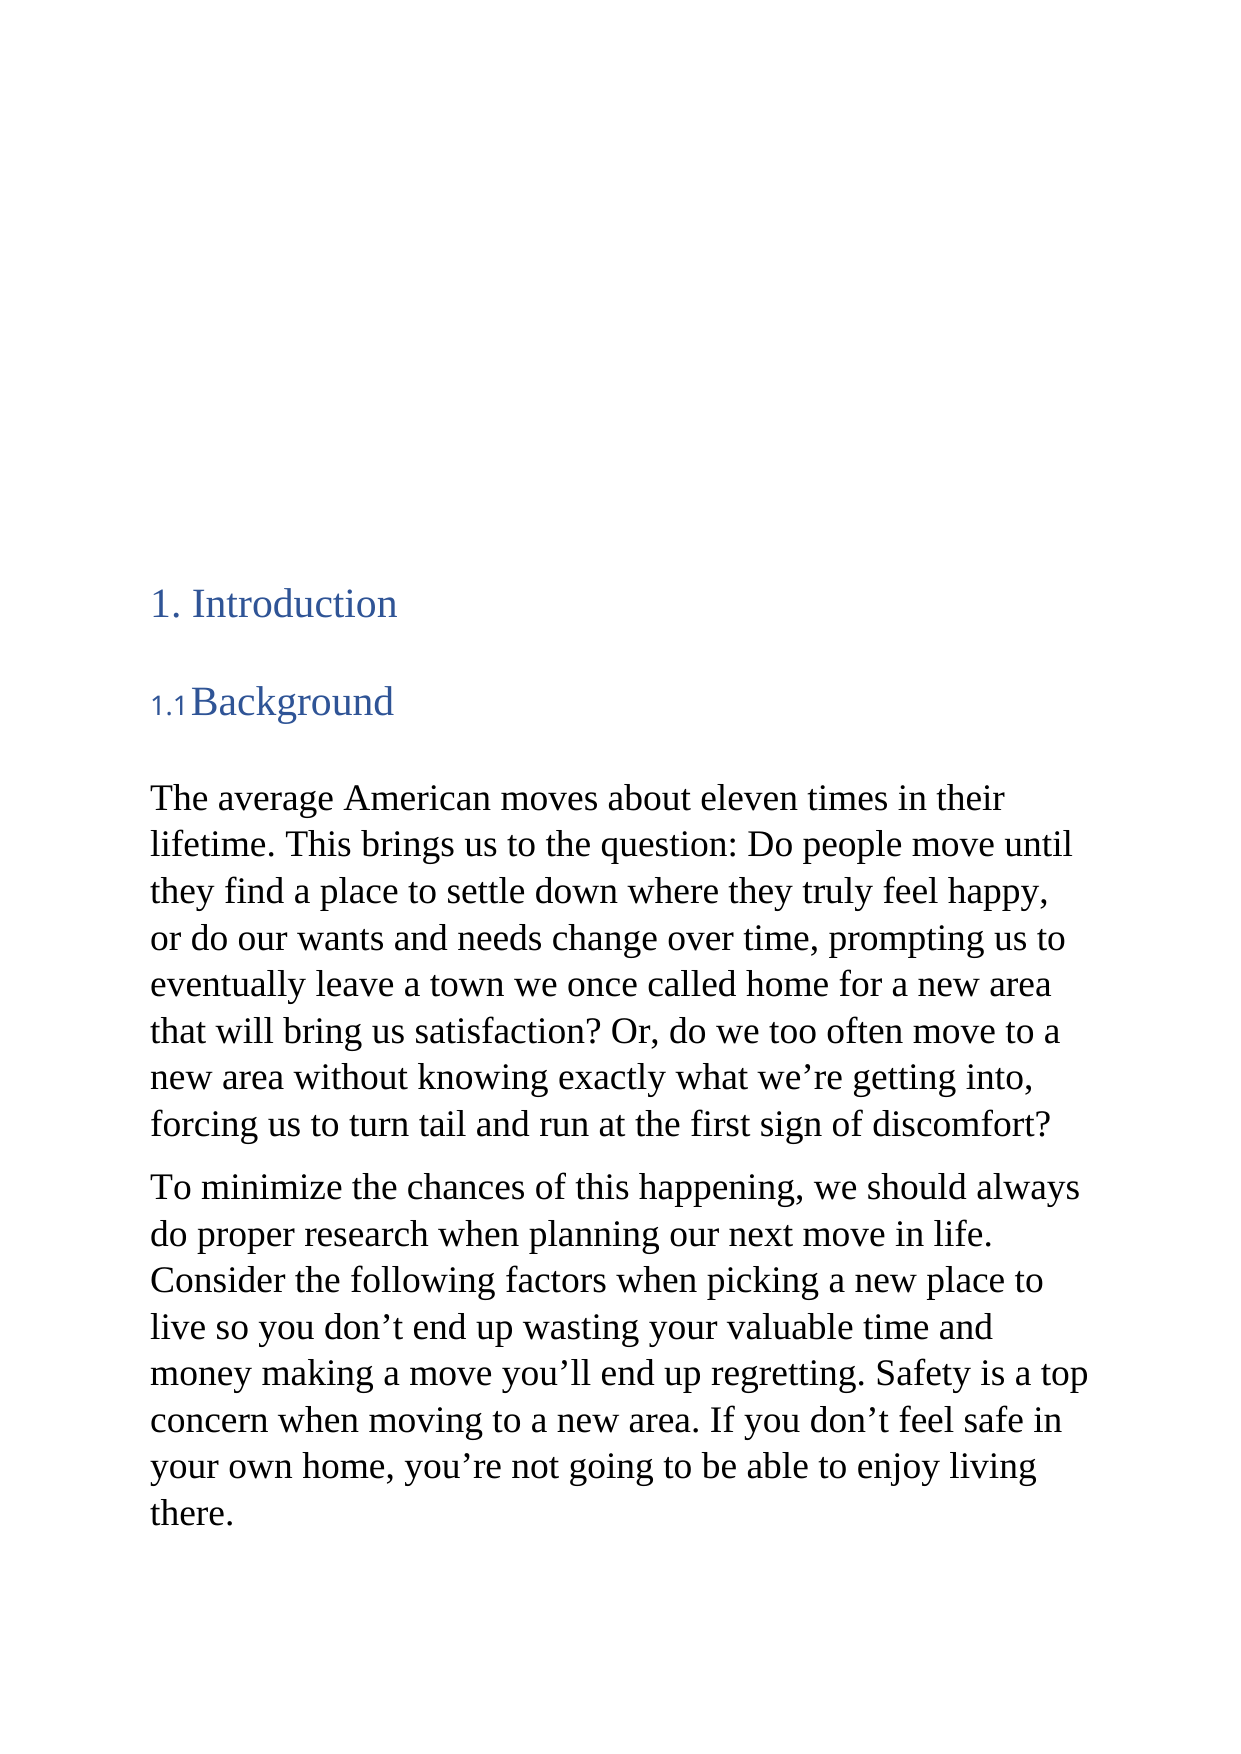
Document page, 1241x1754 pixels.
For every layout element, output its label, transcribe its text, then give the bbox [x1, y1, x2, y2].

text To minimize the chances of this happening, we should always do proper research when planning our next move in life. Consider the following factors when picking a new place to live so you don’t end up wasting your valuable time and money making a move you’ll end up regretting. Safety is a top concern when moving to a new area. If you don’t feel safe in your own home, you’re not going to be able to enjoy living there. [150, 1164, 1090, 1533]
list The average American moves about eleven times in their lifetime. This brings us to the question: Do people move until they find a place to settle down where they truly feel happy, or do our wants and needs change over time, prompting us to eventually leave a town we once called home for a new area that will bring us satisfaction? Or, do we too often move to a new area without knowing exactly what we’re getting into, forcing us to turn tail and run at the first sign of discomfort? [150, 775, 1090, 1144]
subtitle 1. Introduction [150, 578, 1090, 626]
subtitle Background [150, 677, 1090, 724]
